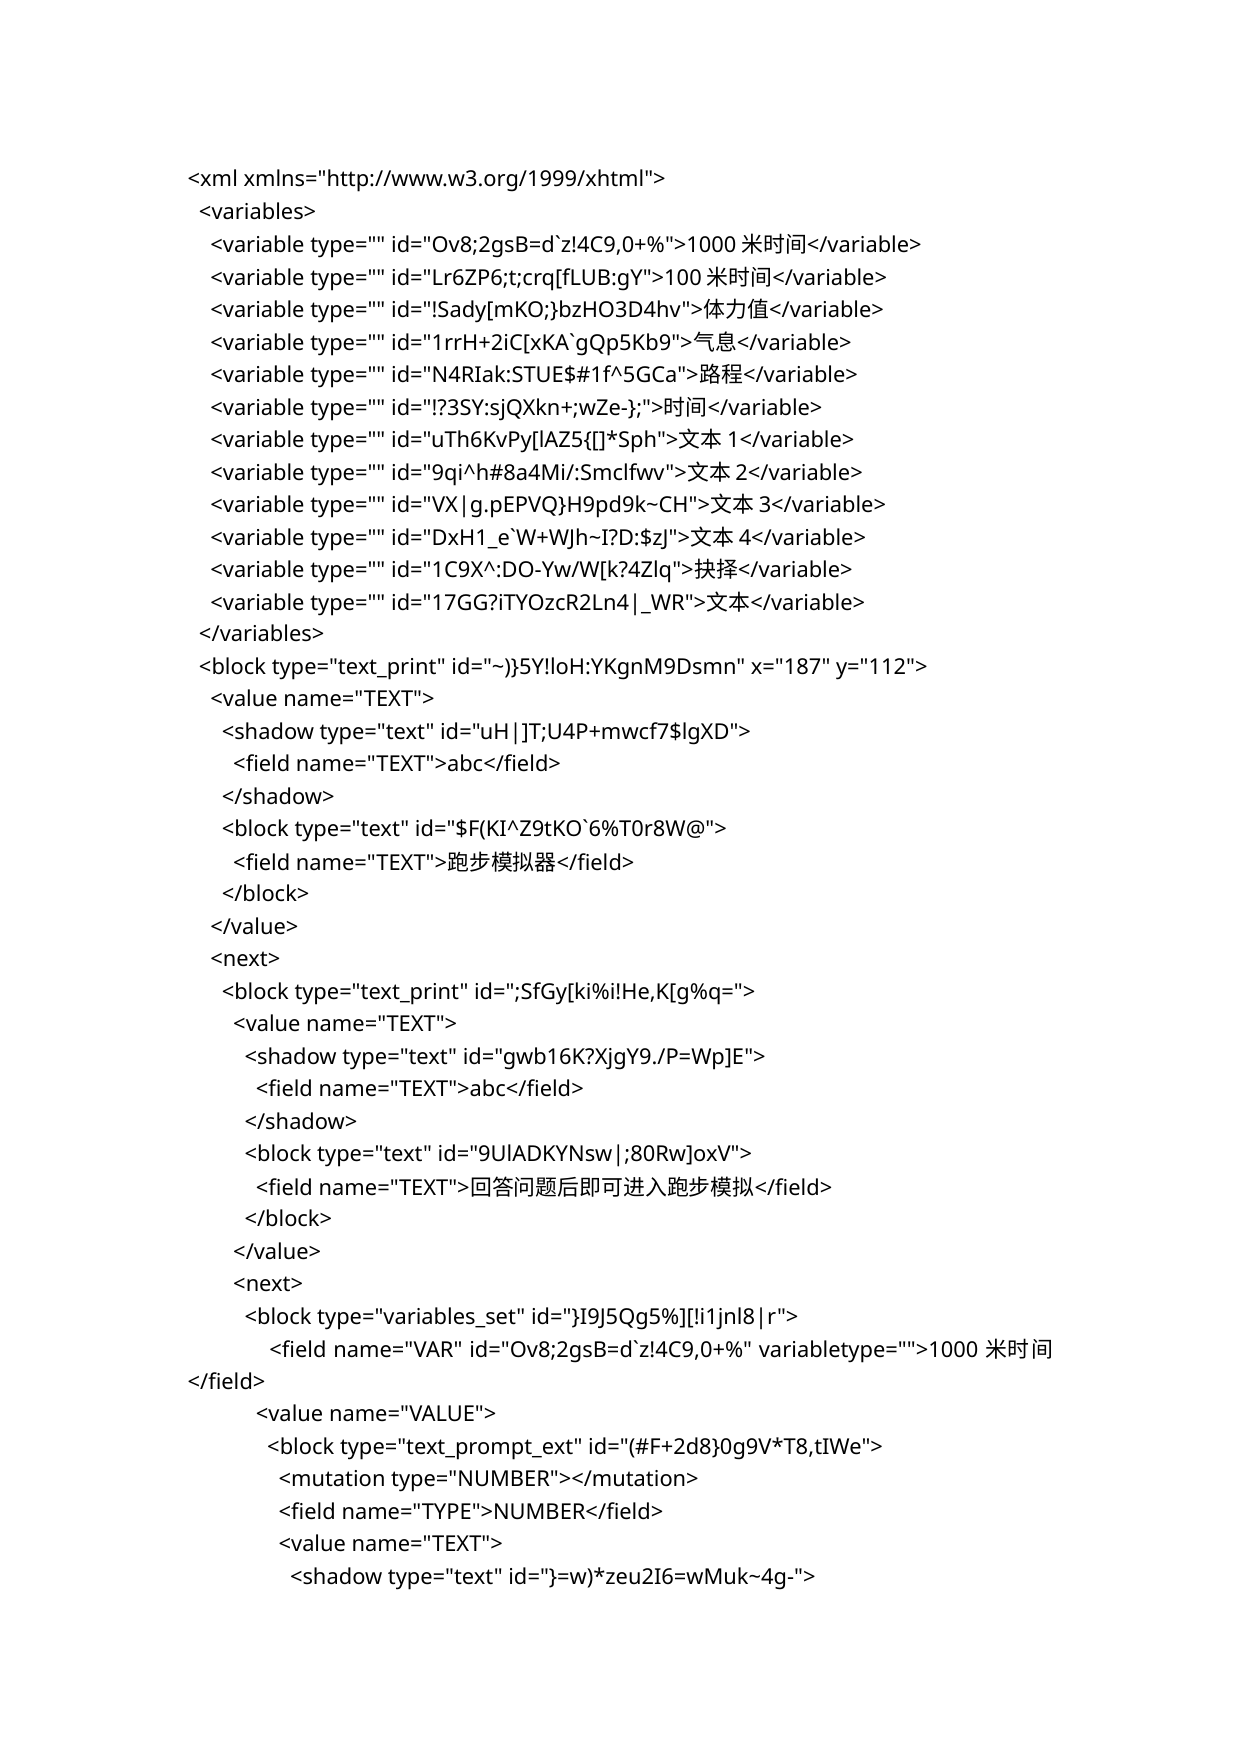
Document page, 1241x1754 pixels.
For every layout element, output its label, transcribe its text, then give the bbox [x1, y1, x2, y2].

text <variable type="" id="!Sady[mKO;}bzHO3D4hv">体力值</variable> [187, 292, 1053, 324]
text <next> [187, 1267, 1053, 1299]
text <variable type="" id="uTh6KvPy[lAZ5{[]*Sph">文本1</variable> [187, 422, 1053, 454]
text <block type="text" id="$F(KI^Z9tKO`6%T0r8W@"> [187, 812, 1053, 844]
text <variable type="" id="9qi^h#8a4Mi/:Smclfwv">文本2</variable> [187, 454, 1053, 487]
text <variable type="" id="!?3SY:sjQXkn+;wZe-};">时间</variable> [187, 389, 1053, 422]
text <field name="TEXT">abc</field> [187, 747, 1053, 779]
text </block> [187, 877, 1053, 909]
text <shadow type="text" id="uH|]T;U4P+mwcf7$lgXD"> [187, 714, 1053, 747]
text <variable type="" id="17GG?iTYOzcR2Ln4|_WR">文本</variable> [187, 584, 1053, 617]
text <variable type="" id="1C9X^:DO-Yw/W[k?4Zlq">抉择</variable> [187, 552, 1053, 584]
text <block type="text_print" id=";SfGy[ki%i!He,K[g%q="> [187, 974, 1053, 1007]
text <value name="TEXT"> [187, 1527, 1053, 1559]
text <shadow type="text" id="}=w)*zeu2I6=wMuk~4g-"> [187, 1559, 1053, 1592]
text <variable type="" id="VX|g.pEPVQ}H9pd9k~CH">文本3</variable> [187, 487, 1053, 519]
text <mutation type="NUMBER"></mutation> [187, 1462, 1053, 1494]
text <field name="TEXT">abc</field> [187, 1072, 1053, 1104]
text </block> [187, 1202, 1053, 1234]
text <field name="TEXT">跑步模拟器</field> [187, 844, 1053, 877]
text <block type="text_print" id="~)}5Y!loH:YKgnM9Dsmn" x="187" y="112"> [187, 649, 1053, 682]
text </value> [187, 1234, 1053, 1267]
text <variable type="" id="Lr6ZP6;t;crq[fLUB:gY">100米时间</variable> [187, 259, 1053, 292]
text <block type="text_prompt_ext" id="(#F+2d8}0g9V*T8,tIWe"> [187, 1429, 1053, 1462]
text <next> [187, 942, 1053, 974]
text <variable type="" id="N4RIak:STUE$#1f^5GCa">路程</variable> [187, 357, 1053, 389]
text <variables> [187, 194, 1053, 227]
text </value> [187, 909, 1053, 942]
text <field name="TYPE">NUMBER</field> [187, 1494, 1053, 1527]
text <field name="VAR" id="Ov8;2gsB=d`z!4C9,0+%" variabletype="">1000米时间</field> [187, 1332, 1053, 1397]
text <value name="TEXT"> [187, 682, 1053, 714]
text <xml xmlns="http://www.w3.org/1999/xhtml"> [187, 162, 1053, 194]
text <value name="TEXT"> [187, 1007, 1053, 1039]
text <block type="variables_set" id="}I9J5Qg5%][!i1jnl8|r"> [187, 1299, 1053, 1332]
text </shadow> [187, 1104, 1053, 1137]
text <shadow type="text" id="gwb16K?XjgY9./P=Wp]E"> [187, 1039, 1053, 1072]
text </variables> [187, 617, 1053, 649]
text <field name="TEXT">回答问题后即可进入跑步模拟</field> [187, 1169, 1053, 1202]
text <variable type="" id="1rrH+2iC[xKA`gQp5Kb9">气息</variable> [187, 324, 1053, 357]
text <variable type="" id="Ov8;2gsB=d`z!4C9,0+%">1000米时间</variable> [187, 227, 1053, 259]
text <variable type="" id="DxH1_e`W+WJh~I?D:$zJ">文本4</variable> [187, 519, 1053, 552]
text <block type="text" id="9UlADKYNsw|;80Rw]oxV"> [187, 1137, 1053, 1169]
text <value name="VALUE"> [187, 1397, 1053, 1429]
text </shadow> [187, 779, 1053, 812]
